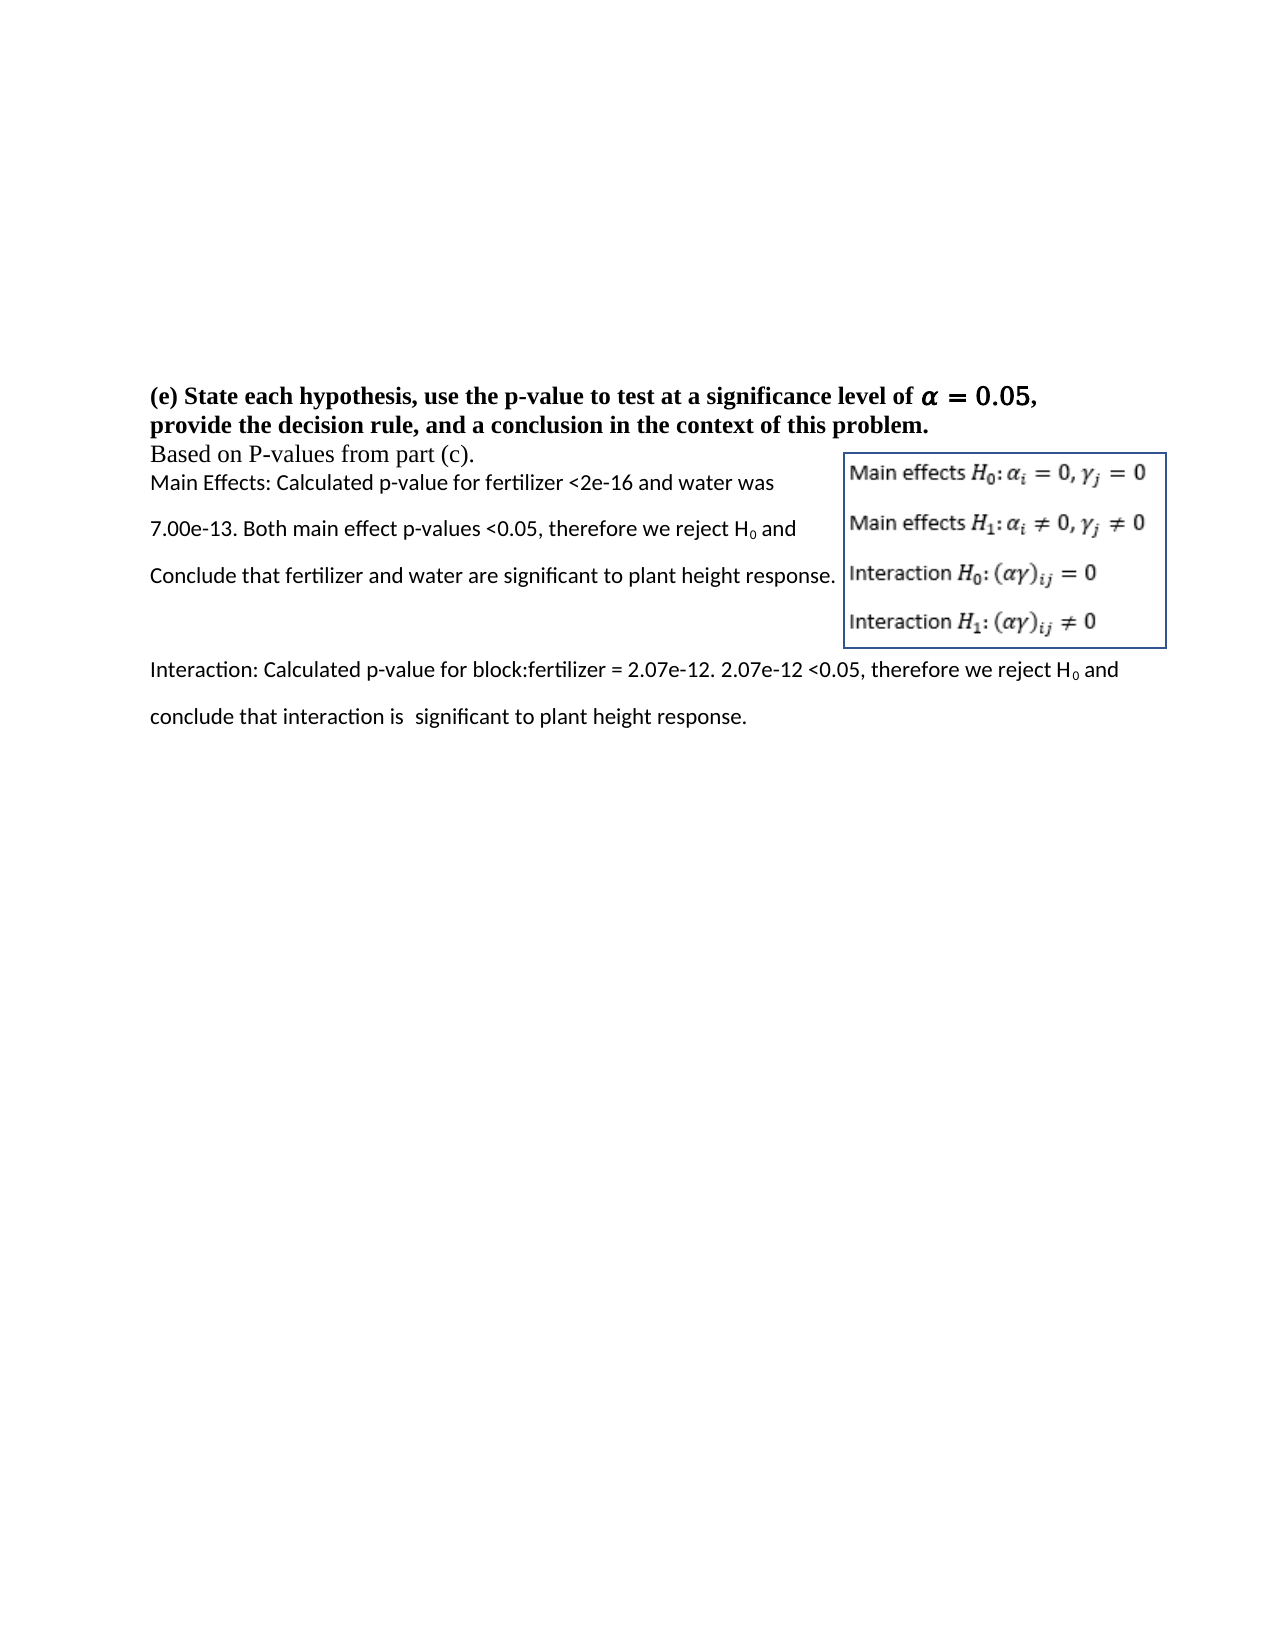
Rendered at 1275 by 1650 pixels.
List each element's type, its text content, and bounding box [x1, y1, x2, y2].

text Main Effects: Calculated p-value for fertilizer <2e-16 and water was [845, 468, 1125, 496]
text Interaction: Calculated p-value for block:fertilizer = 2.07e-12. 2.07e-12 <0.05, therefore we reject H0 and [150, 655, 1125, 683]
text Based on P-values from part (c). [150, 439, 1125, 468]
picture [845, 455, 1165, 647]
text Main Effects: Calculated p-value for fertilizer <2e-16 and water was [150, 468, 843, 496]
picture [840, 455, 1172, 654]
text Conclude that fertilizer and water are significant to plant height response. [845, 561, 1125, 589]
text (e) State each hypothesis, use the p-value to test at a significance level of 𝛼 = 0.05, provide the decision rule, and a conclusion in the context of this problem. [150, 380, 1125, 439]
text 7.00e-13. Both main effect p-values <0.05, therefore we reject H0 and [845, 514, 1125, 543]
text 7.00e-13. Both main effect p-values <0.05, therefore we reject H0 and [150, 514, 843, 543]
text conclude that interaction is significant to plant height response. [150, 702, 1125, 730]
text Conclude that fertilizer and water are significant to plant height response. [150, 561, 843, 589]
